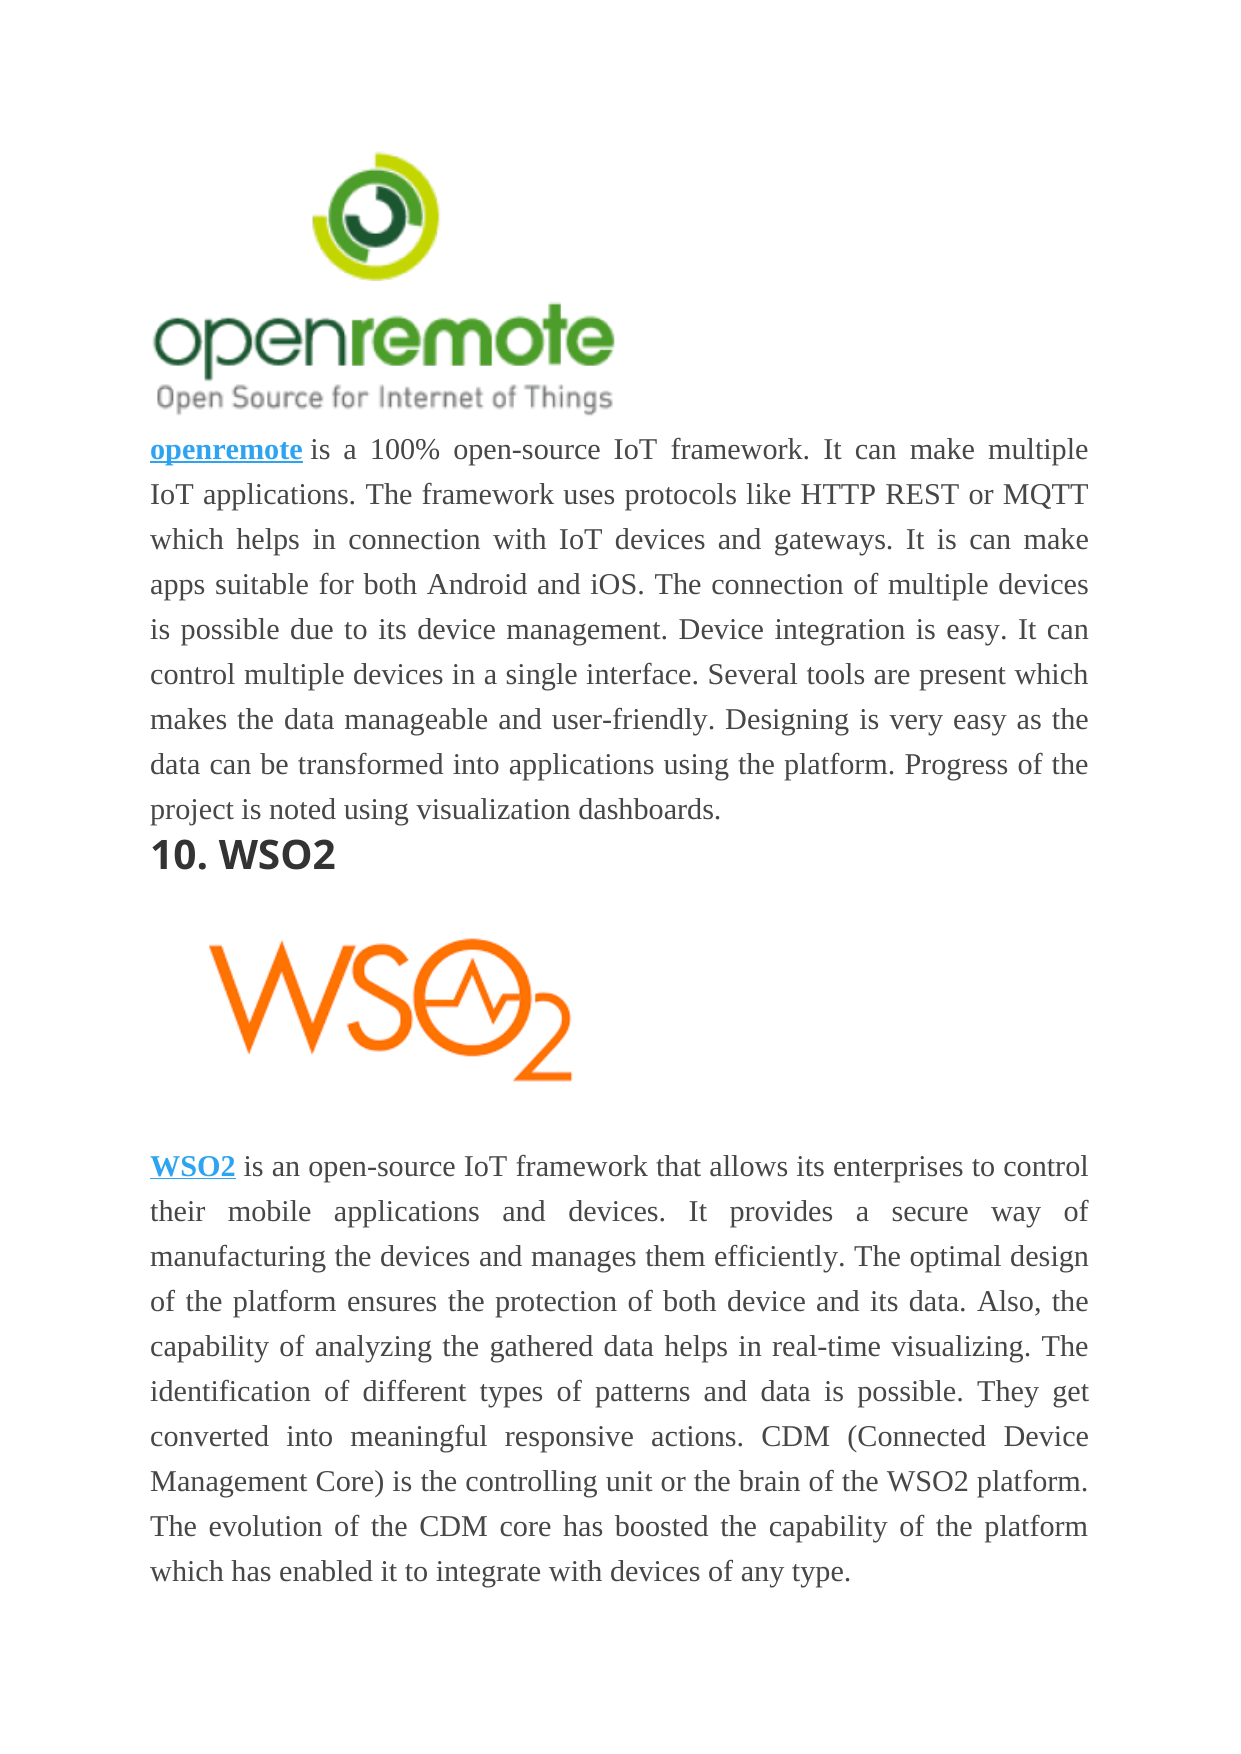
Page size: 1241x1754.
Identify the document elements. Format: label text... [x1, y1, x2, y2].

text openremote is a 100% open-source IoT framework. It can make multiple IoT applications. The framework uses protocols like HTTP REST or MQTT which helps in connection with IoT devices and gateways. It is can make apps suitable for both Android and iOS. The connection of multiple devices is possible due to its device management. Device integration is easy. It can control multiple devices in a single interface. Several tools are present which makes the data manageable and user-friendly. Designing is very easy as the data can be transformed into applications using the platform. Progress of the project is noted using visualization dashboards. [150, 421, 1090, 826]
text 10. WSO2 [150, 826, 1090, 881]
text WSO2 is an open-source IoT framework that allows its enterprises to control their mobile applications and devices. It provides a secure way of manufacturing the devices and manages them efficiently. The optimal design of the platform ensures the protection of both device and its data. Also, the capability of analyzing the gathered data helps in real-time visualizing. The identification of different types of patterns and data is possible. They get converted into meaningful responsive actions. CDM (Connected Device Management Core) is the controlling unit or the brain of the WSO2 platform. The evolution of the CDM core has boosted the capability of the platform which has enabled it to integrate with devices of any type. [150, 1137, 1090, 1587]
picture [150, 881, 631, 1138]
picture [150, 150, 616, 421]
